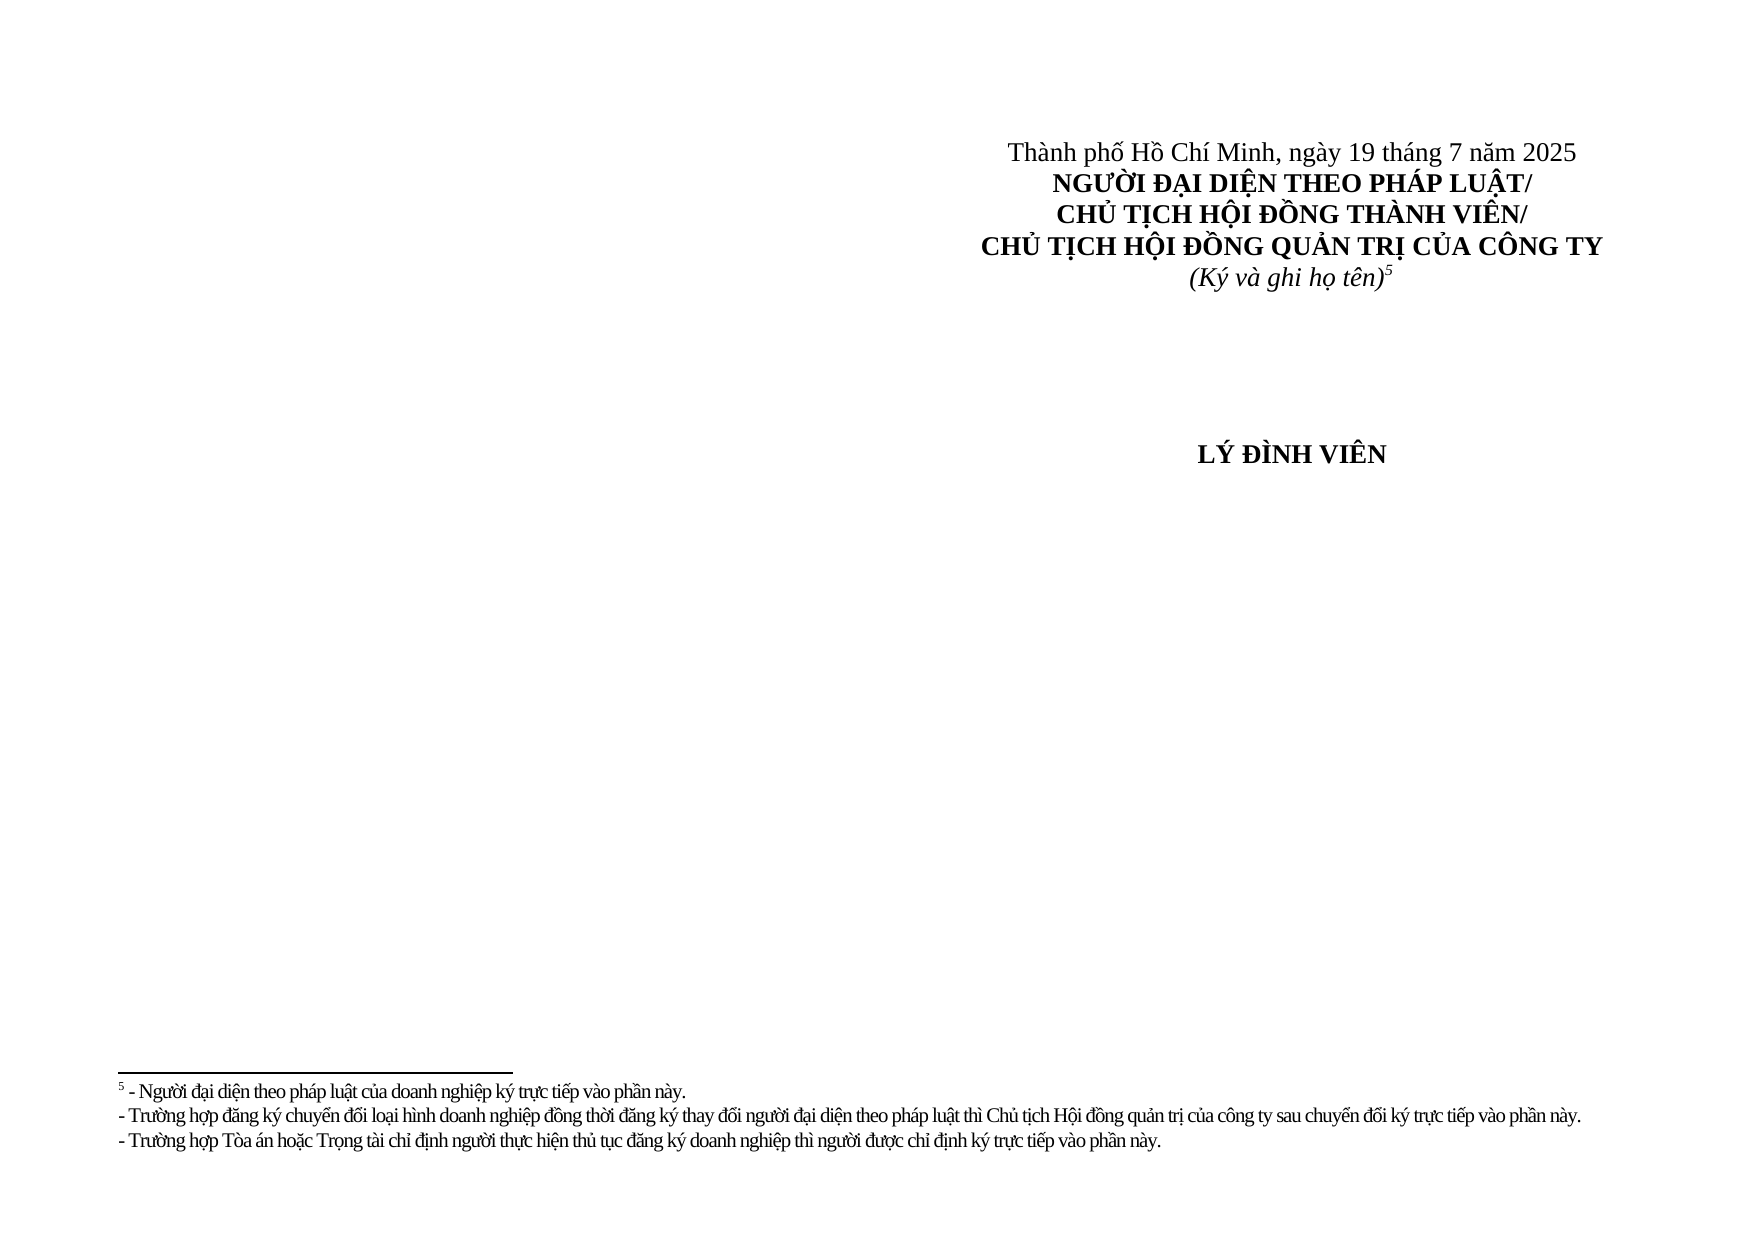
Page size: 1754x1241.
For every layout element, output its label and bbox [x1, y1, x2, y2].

table_header [930, 74, 1654, 488]
